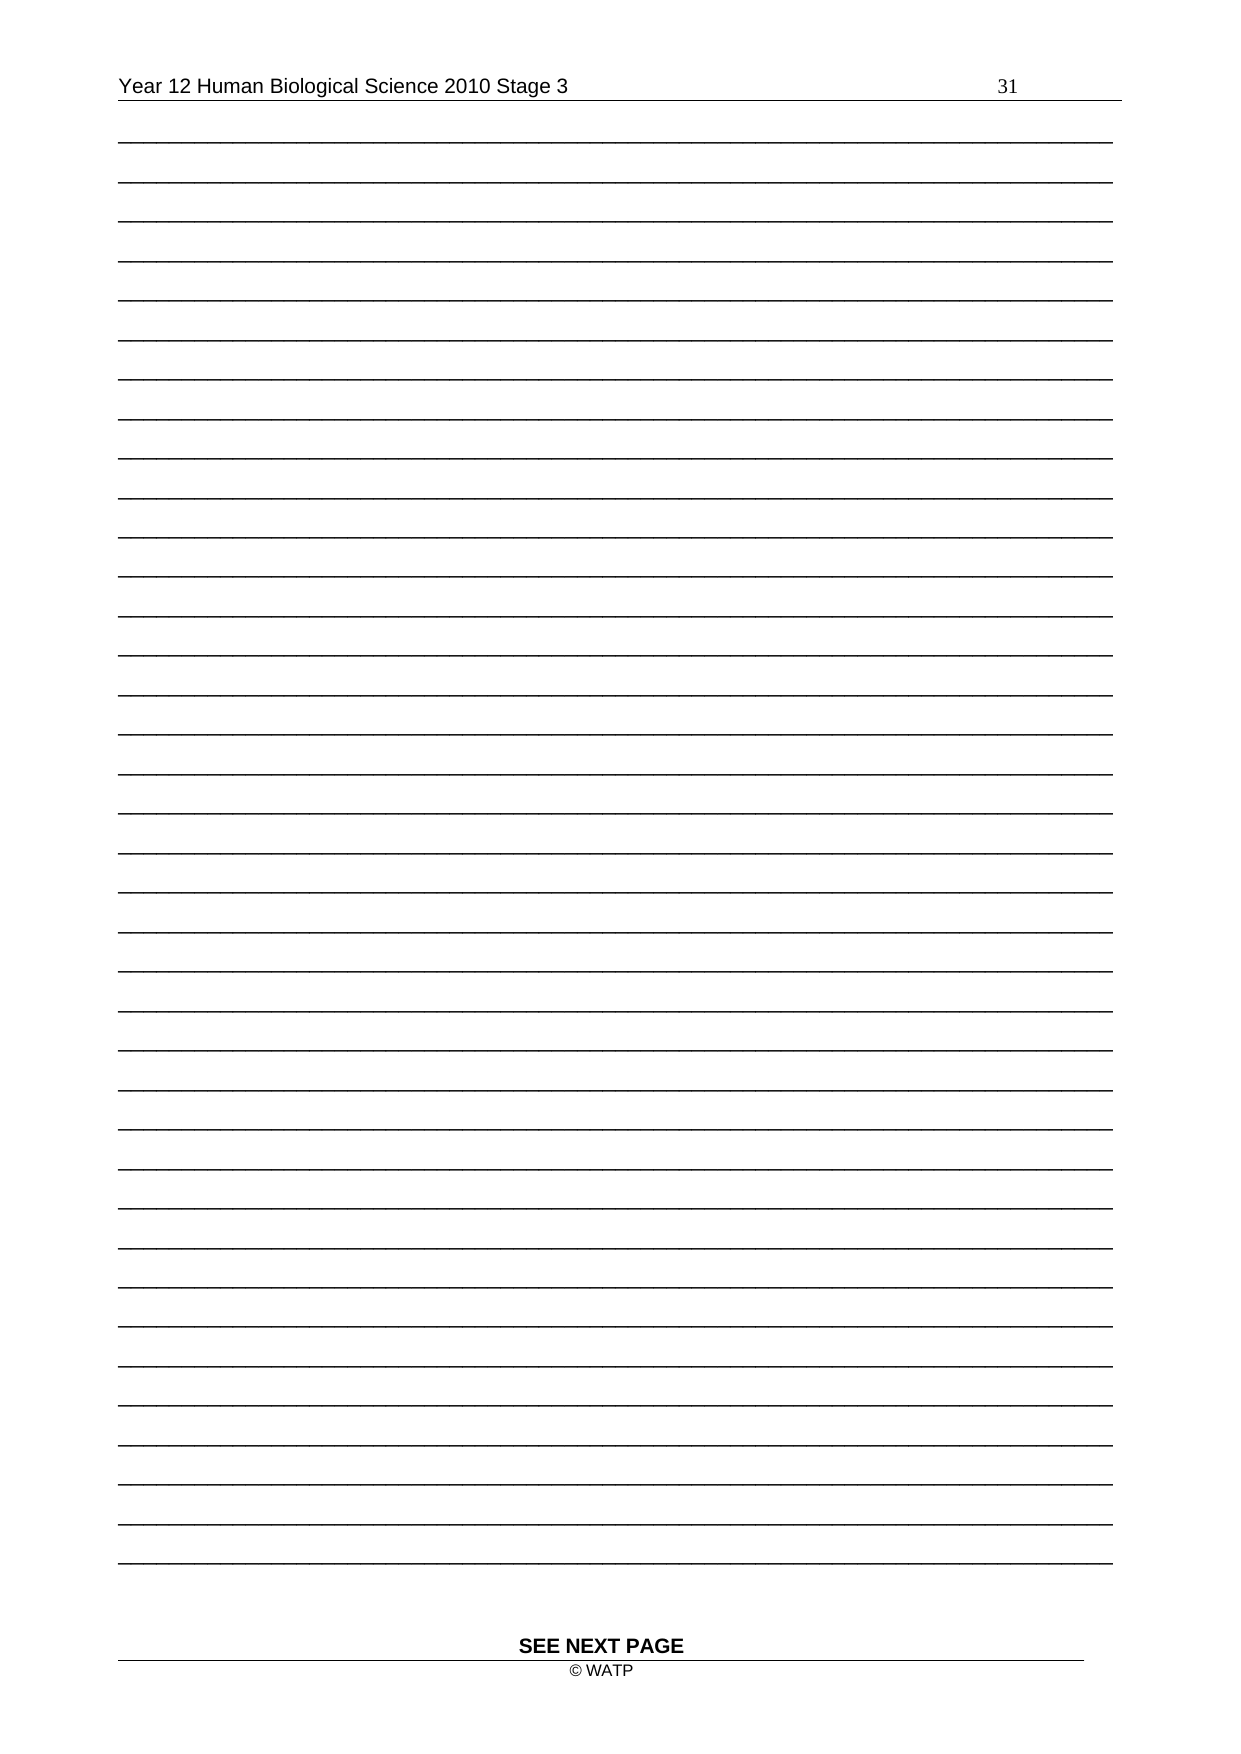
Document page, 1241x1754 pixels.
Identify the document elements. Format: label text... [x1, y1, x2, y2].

text ____________________________________________________________________________________________________________________________________________________________ [118, 1500, 1122, 1566]
text ____________________________________________________________________________________________________________________________________________________________ [118, 1421, 1122, 1487]
